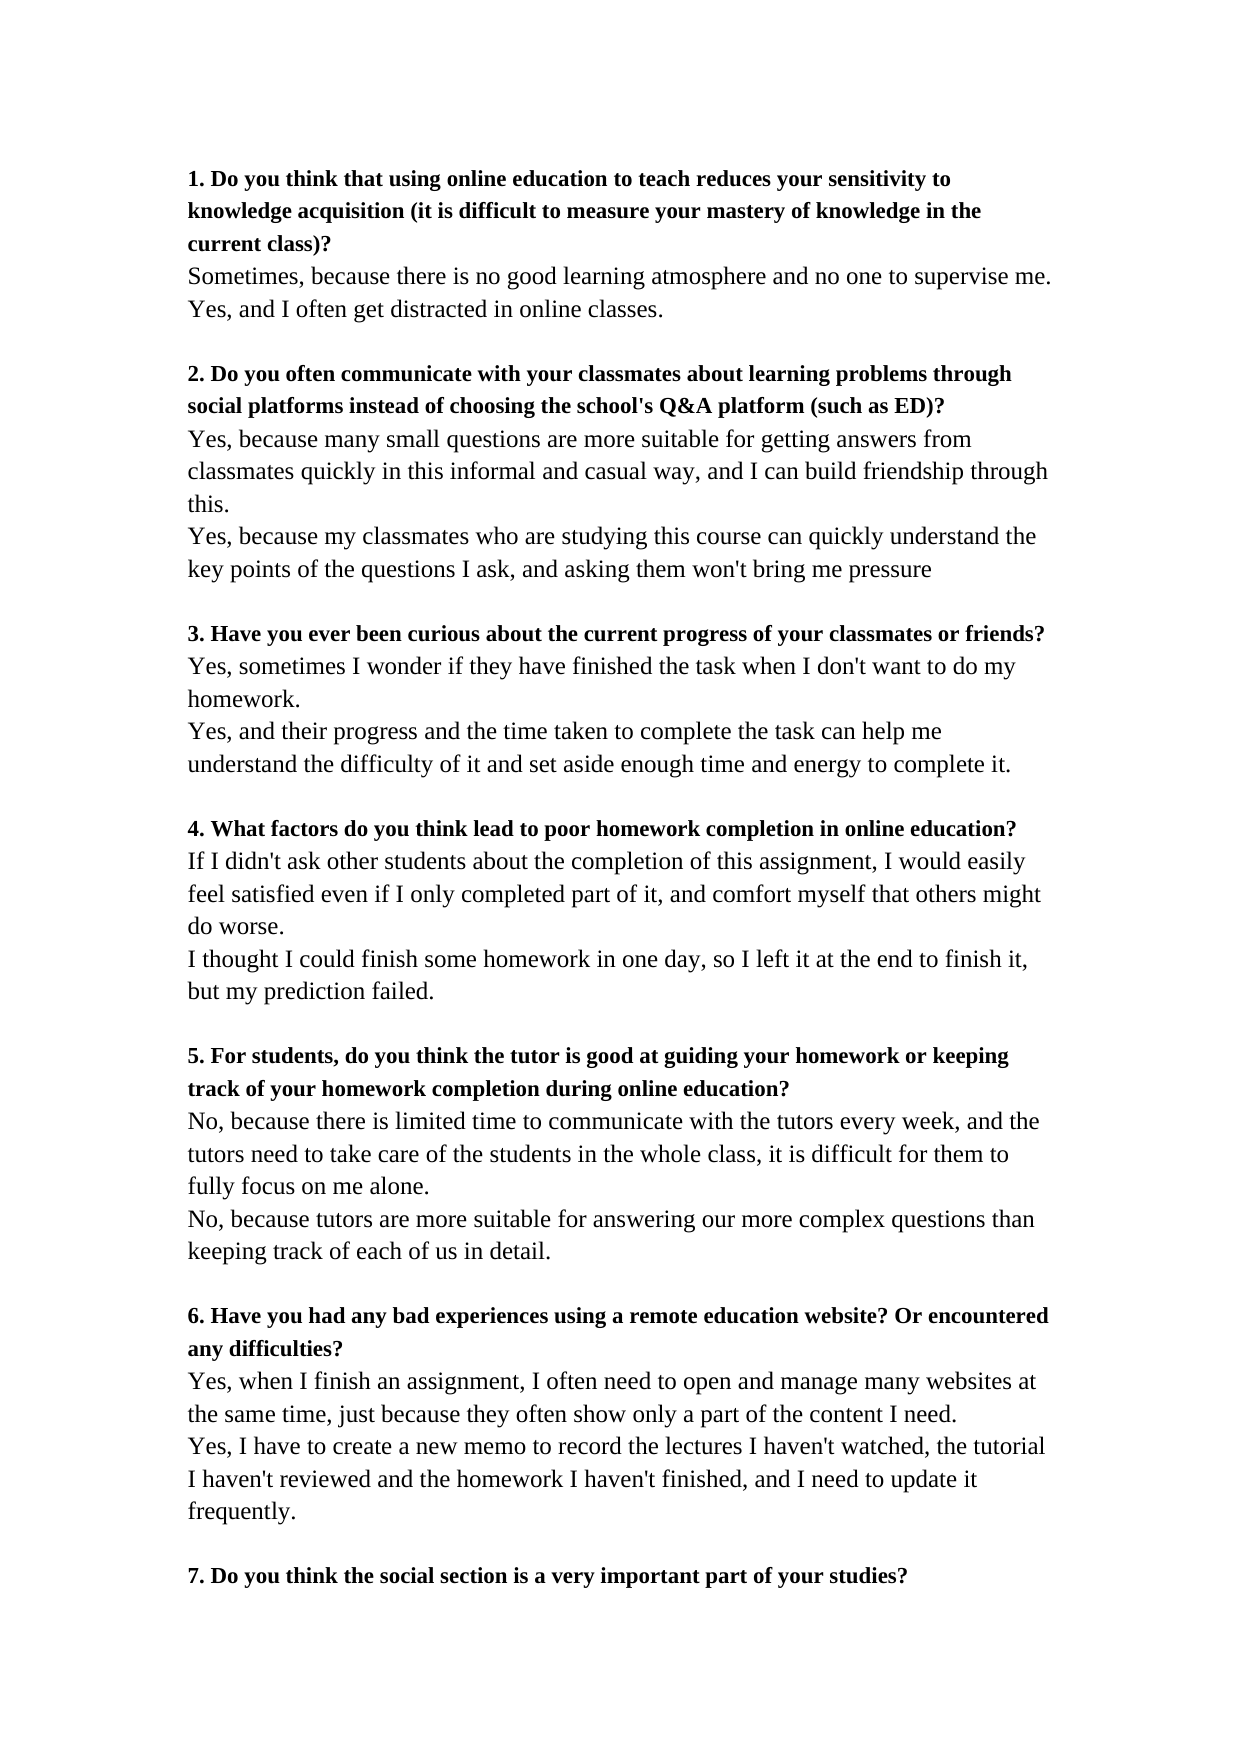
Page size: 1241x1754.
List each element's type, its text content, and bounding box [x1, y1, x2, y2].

text Yes, and I often get distracted in online classes. [187, 292, 1053, 324]
text Yes, when I finish an assignment, I often need to open and manage many websites at the same time, just because they often show only a part of the content I need. [187, 1364, 1053, 1429]
text 3. Have you ever been curious about the current progress of your classmates or friends? [187, 617, 1053, 649]
text Yes, because many small questions are more suitable for getting answers from classmates quickly in this informal and casual way, and I can build friendship through this. [187, 422, 1053, 519]
text Yes, sometimes I wonder if they have finished the task when I don't want to do my homework. [187, 649, 1053, 714]
text 4. What factors do you think lead to poor homework completion in online education? [187, 812, 1053, 844]
text No, because tutors are more suitable for answering our more complex questions than keeping track of each of us in detail. [187, 1202, 1053, 1267]
text 2. Do you often communicate with your classmates about learning problems through social platforms instead of choosing the school's Q&A platform (such as ED)? [187, 357, 1053, 422]
text Yes, because my classmates who are studying this course can quickly understand the key points of the questions I ask, and asking them won't bring me pressure [187, 519, 1053, 584]
text Sometimes, because there is no good learning atmosphere and no one to supervise me. [187, 259, 1053, 292]
text No, because there is limited time to communicate with the tutors every week, and the tutors need to take care of the students in the whole class, it is difficult for them to fully focus on me alone. [187, 1104, 1053, 1202]
text Yes, and their progress and the time taken to complete the task can help me understand the difficulty of it and set aside enough time and energy to complete it. [187, 714, 1053, 779]
text Yes, I have to create a new memo to record the lectures I haven't watched, the tutorial I haven't reviewed and the homework I haven't finished, and I need to update it frequently. [187, 1429, 1053, 1527]
text 7. Do you think the social section is a very important part of your studies? [187, 1559, 1053, 1592]
text 6. Have you had any bad experiences using a remote education website? Or encountered any difficulties? [187, 1299, 1053, 1364]
text 5. For students, do you think the tutor is good at guiding your homework or keeping track of your homework completion during online education? [187, 1039, 1053, 1104]
text I thought I could finish some homework in one day, so I left it at the end to finish it, but my prediction failed. [187, 942, 1053, 1007]
text 1. Do you think that using online education to teach reduces your sensitivity to knowledge acquisition (it is difficult to measure your mastery of knowledge in the current class)? [187, 162, 1053, 259]
text If I didn't ask other students about the completion of this assignment, I would easily feel satisfied even if I only completed part of it, and comfort myself that others might do worse. [187, 844, 1053, 942]
